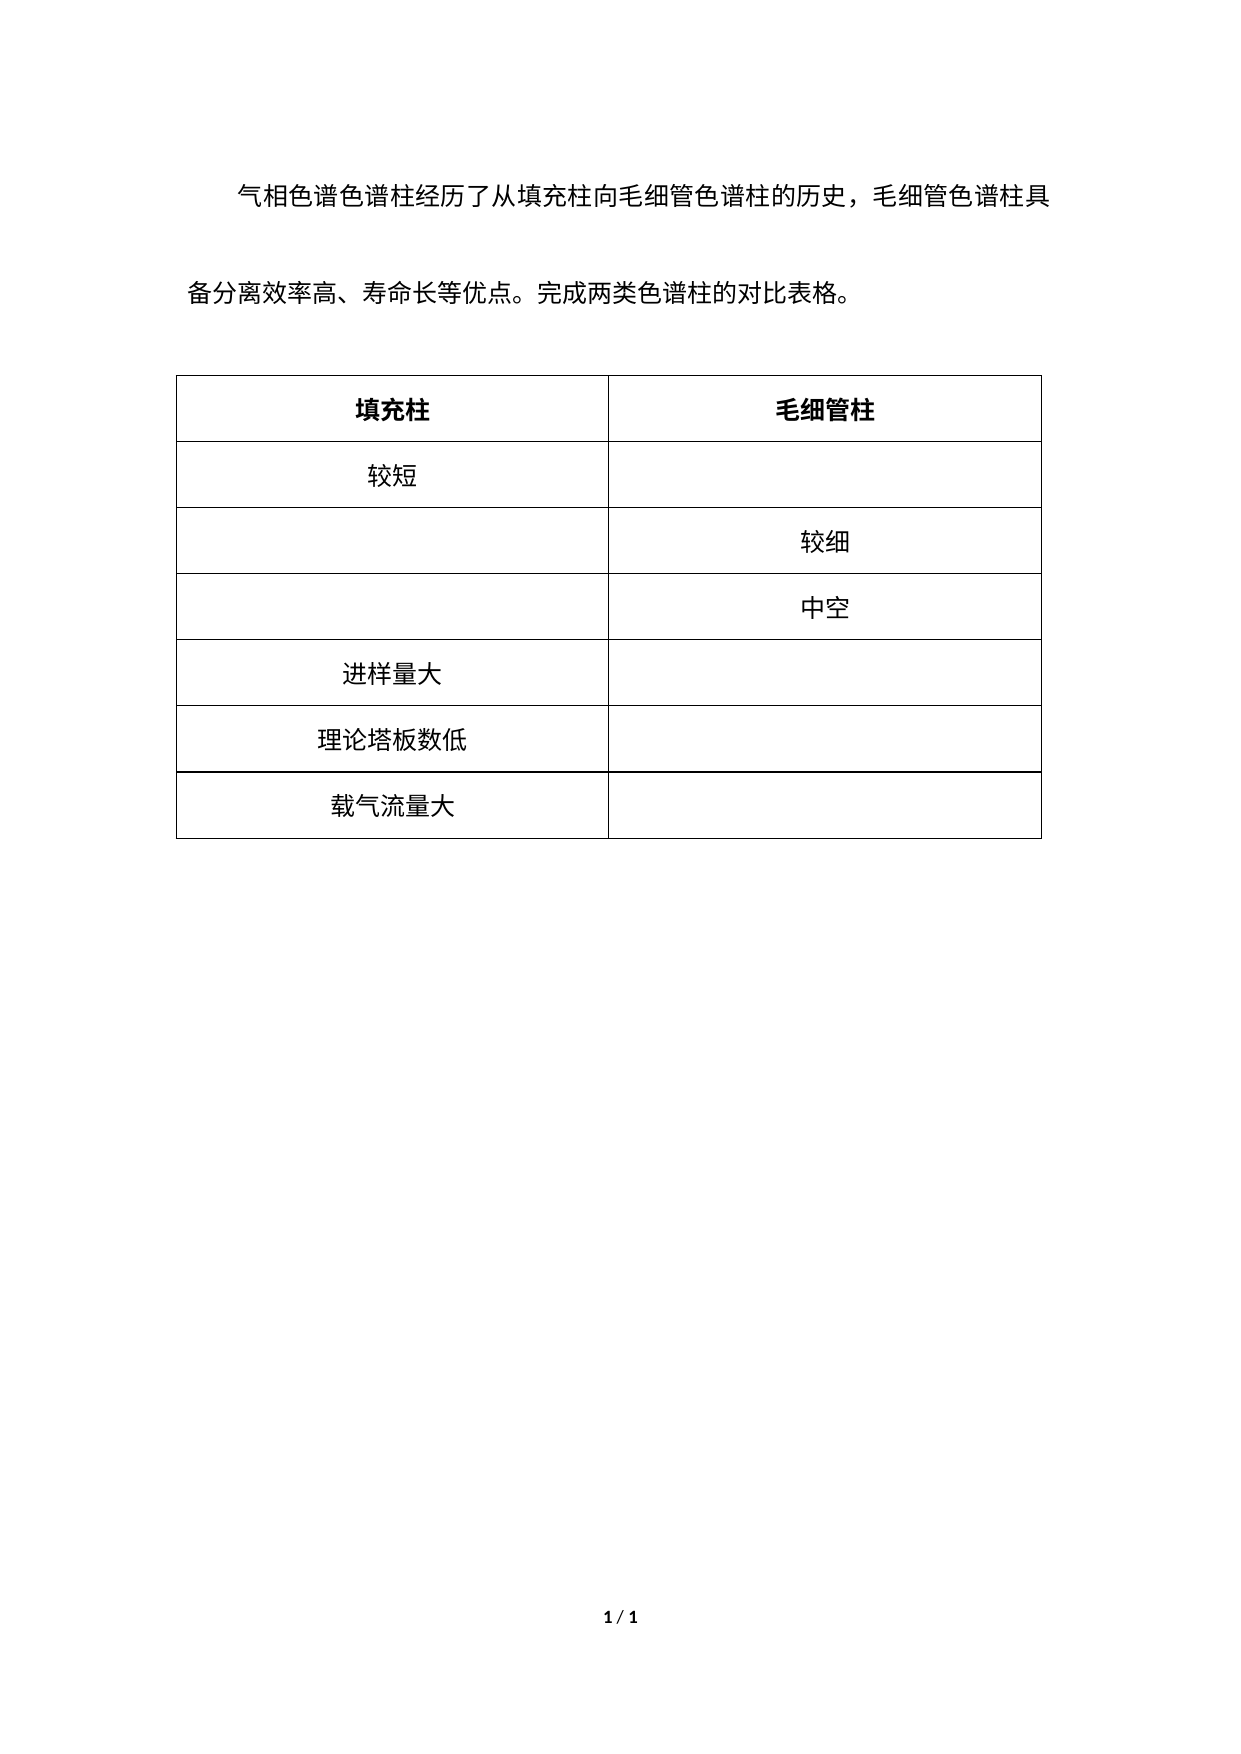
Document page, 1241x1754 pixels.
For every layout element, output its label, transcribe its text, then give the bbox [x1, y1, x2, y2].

table_cell 载气流量大 [177, 773, 608, 837]
table_cell 较短 [177, 442, 608, 507]
table_cell [177, 574, 608, 639]
table_cell 较细 [609, 508, 1041, 573]
text 气相色谱色谱柱经历了从填充柱向毛细管色谱柱的历史，毛细管色谱柱具备分离效率高、寿命长等优点。完成两类色谱柱的对比表格。 [187, 162, 1053, 324]
table_header 填充柱 [177, 376, 608, 441]
table_cell [609, 706, 1041, 771]
table_cell [177, 508, 608, 573]
table_cell [609, 442, 1041, 507]
table_cell 中空 [609, 574, 1041, 639]
table_cell [609, 640, 1041, 705]
table_header 毛细管柱 [609, 376, 1041, 441]
table_cell [609, 773, 1041, 837]
table_cell 进样量大 [177, 640, 608, 705]
table_cell 理论塔板数低 [177, 706, 608, 771]
